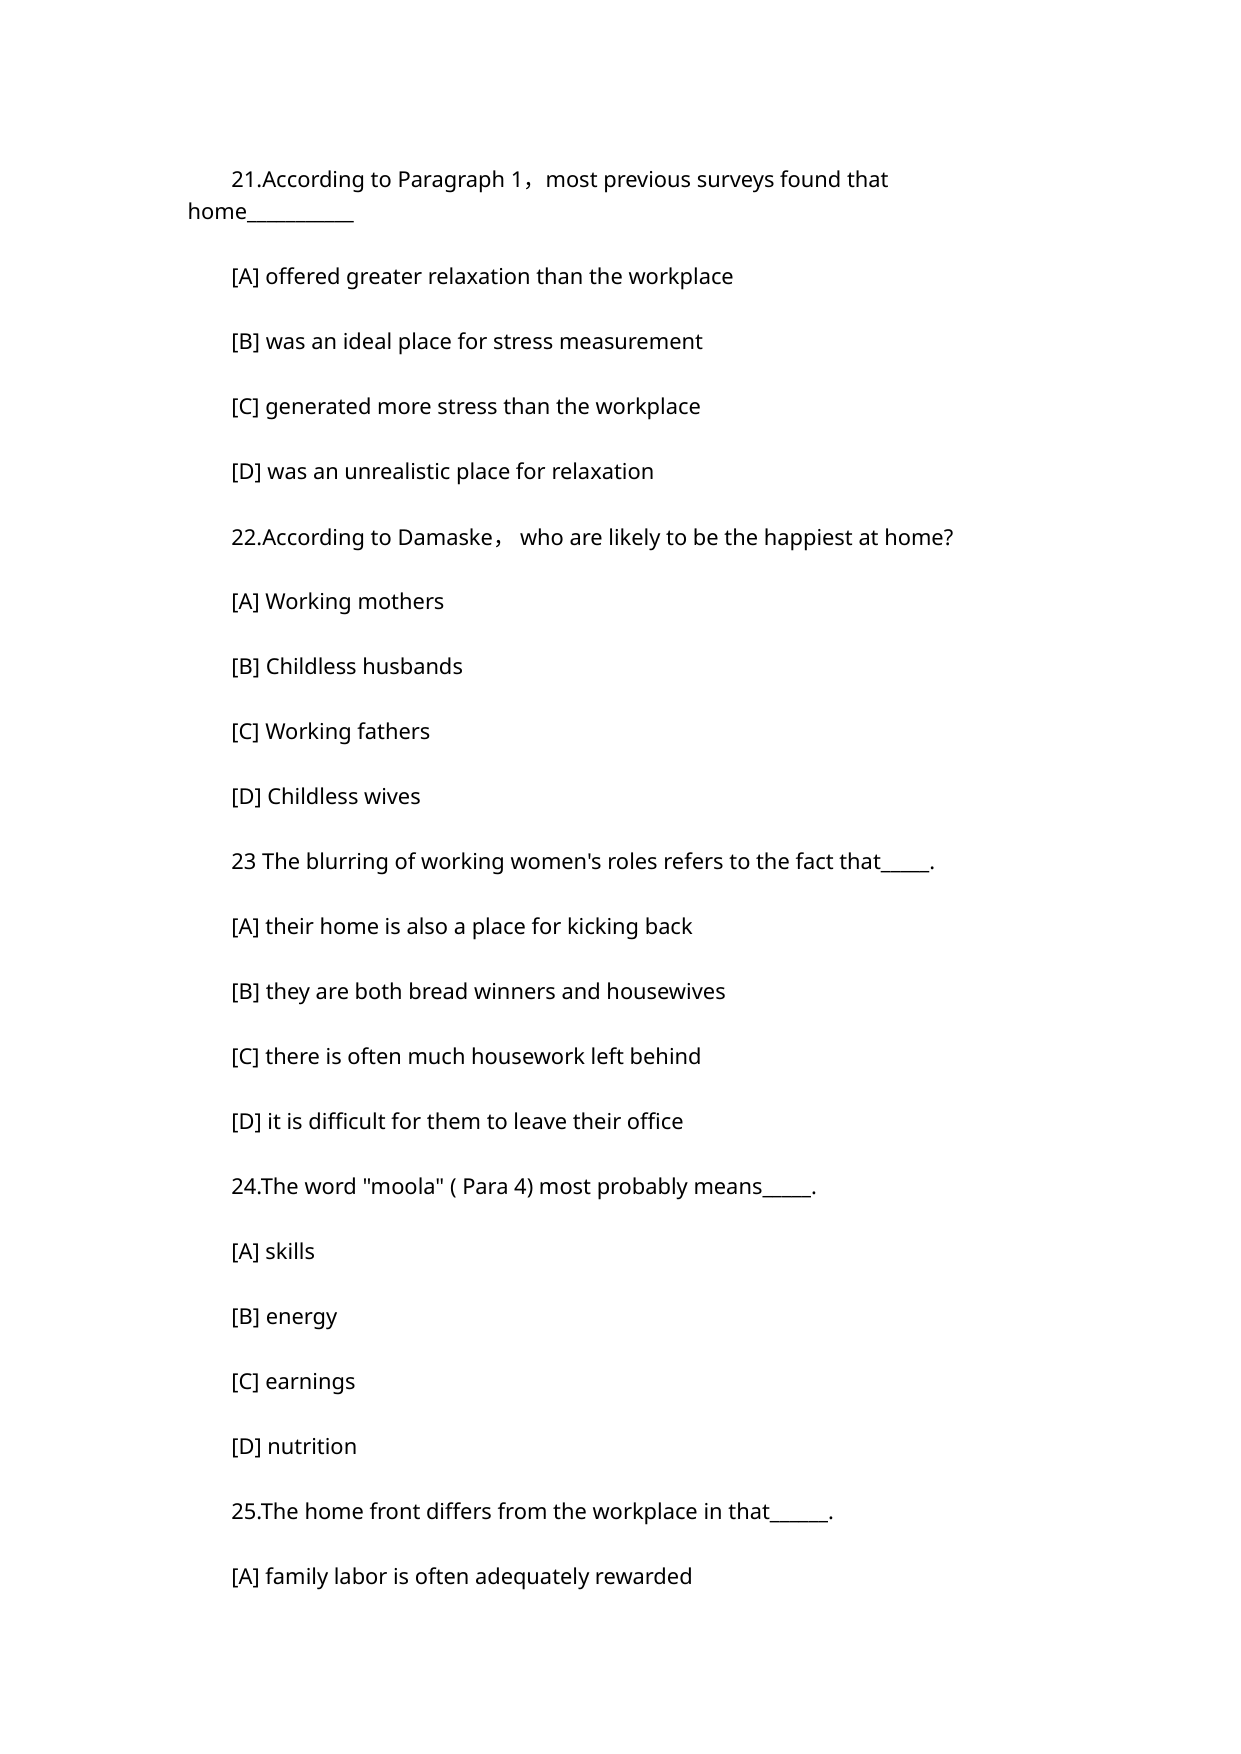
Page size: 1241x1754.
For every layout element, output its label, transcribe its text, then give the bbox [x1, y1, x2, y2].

text [C] there is often much housework left behind [187, 1039, 1053, 1072]
text [B] they are both bread winners and housewives [187, 974, 1053, 1007]
text [B] Childless husbands [187, 649, 1053, 682]
text 25.The home front differs from the workplace in that______. [187, 1494, 1053, 1527]
text [A] offered greater relaxation than the workplace [187, 259, 1053, 292]
text 21.According to Paragraph 1，most previous surveys found that home___________ [187, 162, 1053, 227]
text [A] Working mothers [187, 584, 1053, 617]
text [B] energy [187, 1299, 1053, 1332]
text [D] it is difficult for them to leave their office [187, 1104, 1053, 1137]
text [A] skills [187, 1234, 1053, 1267]
text [A] their home is also a place for kicking back [187, 909, 1053, 942]
text 24.The word "moola" ( Para 4) most probably means_____. [187, 1169, 1053, 1202]
text [D] was an unrealistic place for relaxation [187, 454, 1053, 487]
text [C] generated more stress than the workplace [187, 389, 1053, 422]
text [B] was an ideal place for stress measurement [187, 324, 1053, 357]
text 23 The blurring of working women's roles refers to the fact that_____. [187, 844, 1053, 877]
text [D] Childless wives [187, 779, 1053, 812]
text [C] earnings [187, 1364, 1053, 1397]
text [C] Working fathers [187, 714, 1053, 747]
text [D] nutrition [187, 1429, 1053, 1462]
text [A] family labor is often adequately rewarded [187, 1559, 1053, 1592]
text 22.According to Damaske， who are likely to be the happiest at home? [187, 519, 1053, 552]
